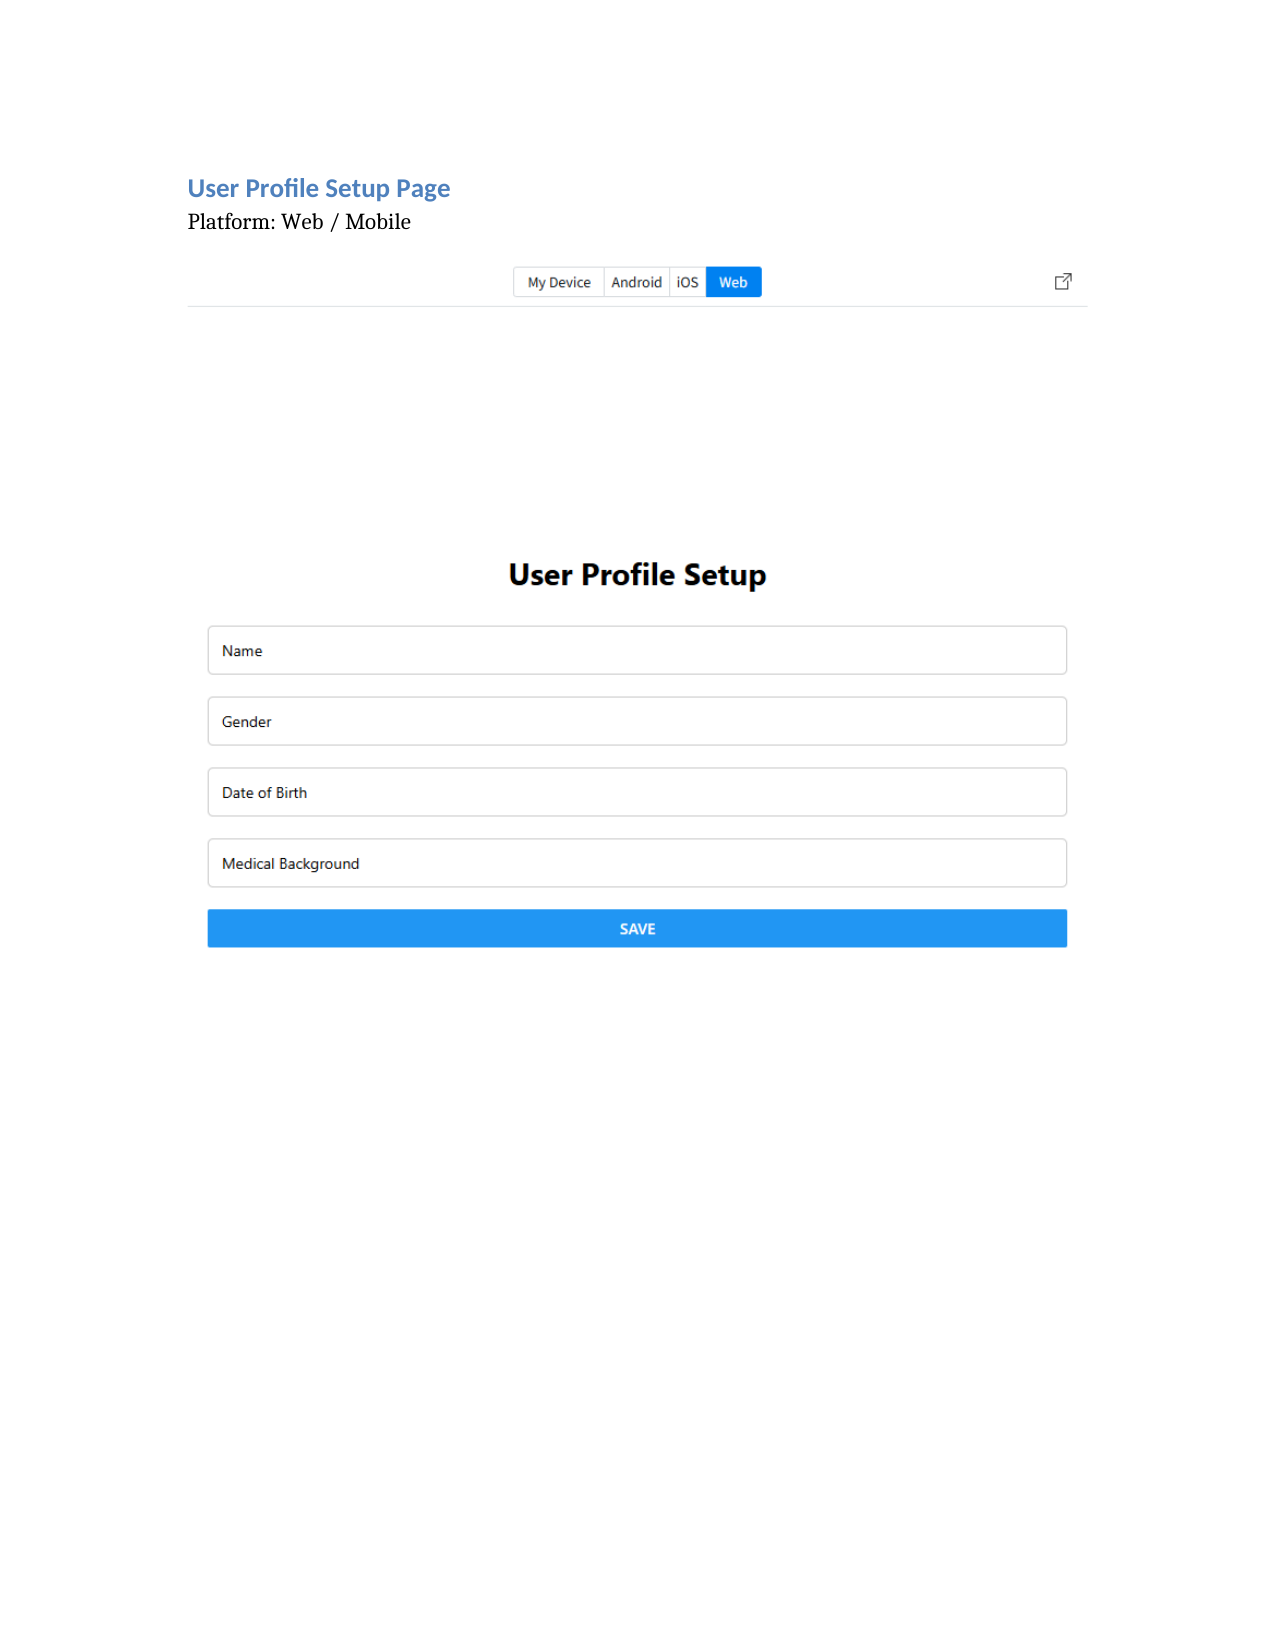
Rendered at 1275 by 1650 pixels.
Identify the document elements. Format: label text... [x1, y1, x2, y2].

text Platform: Web / Mobile [187, 209, 1087, 235]
picture [187, 259, 1088, 1085]
subtitle User Profile Setup Page [187, 171, 1087, 204]
